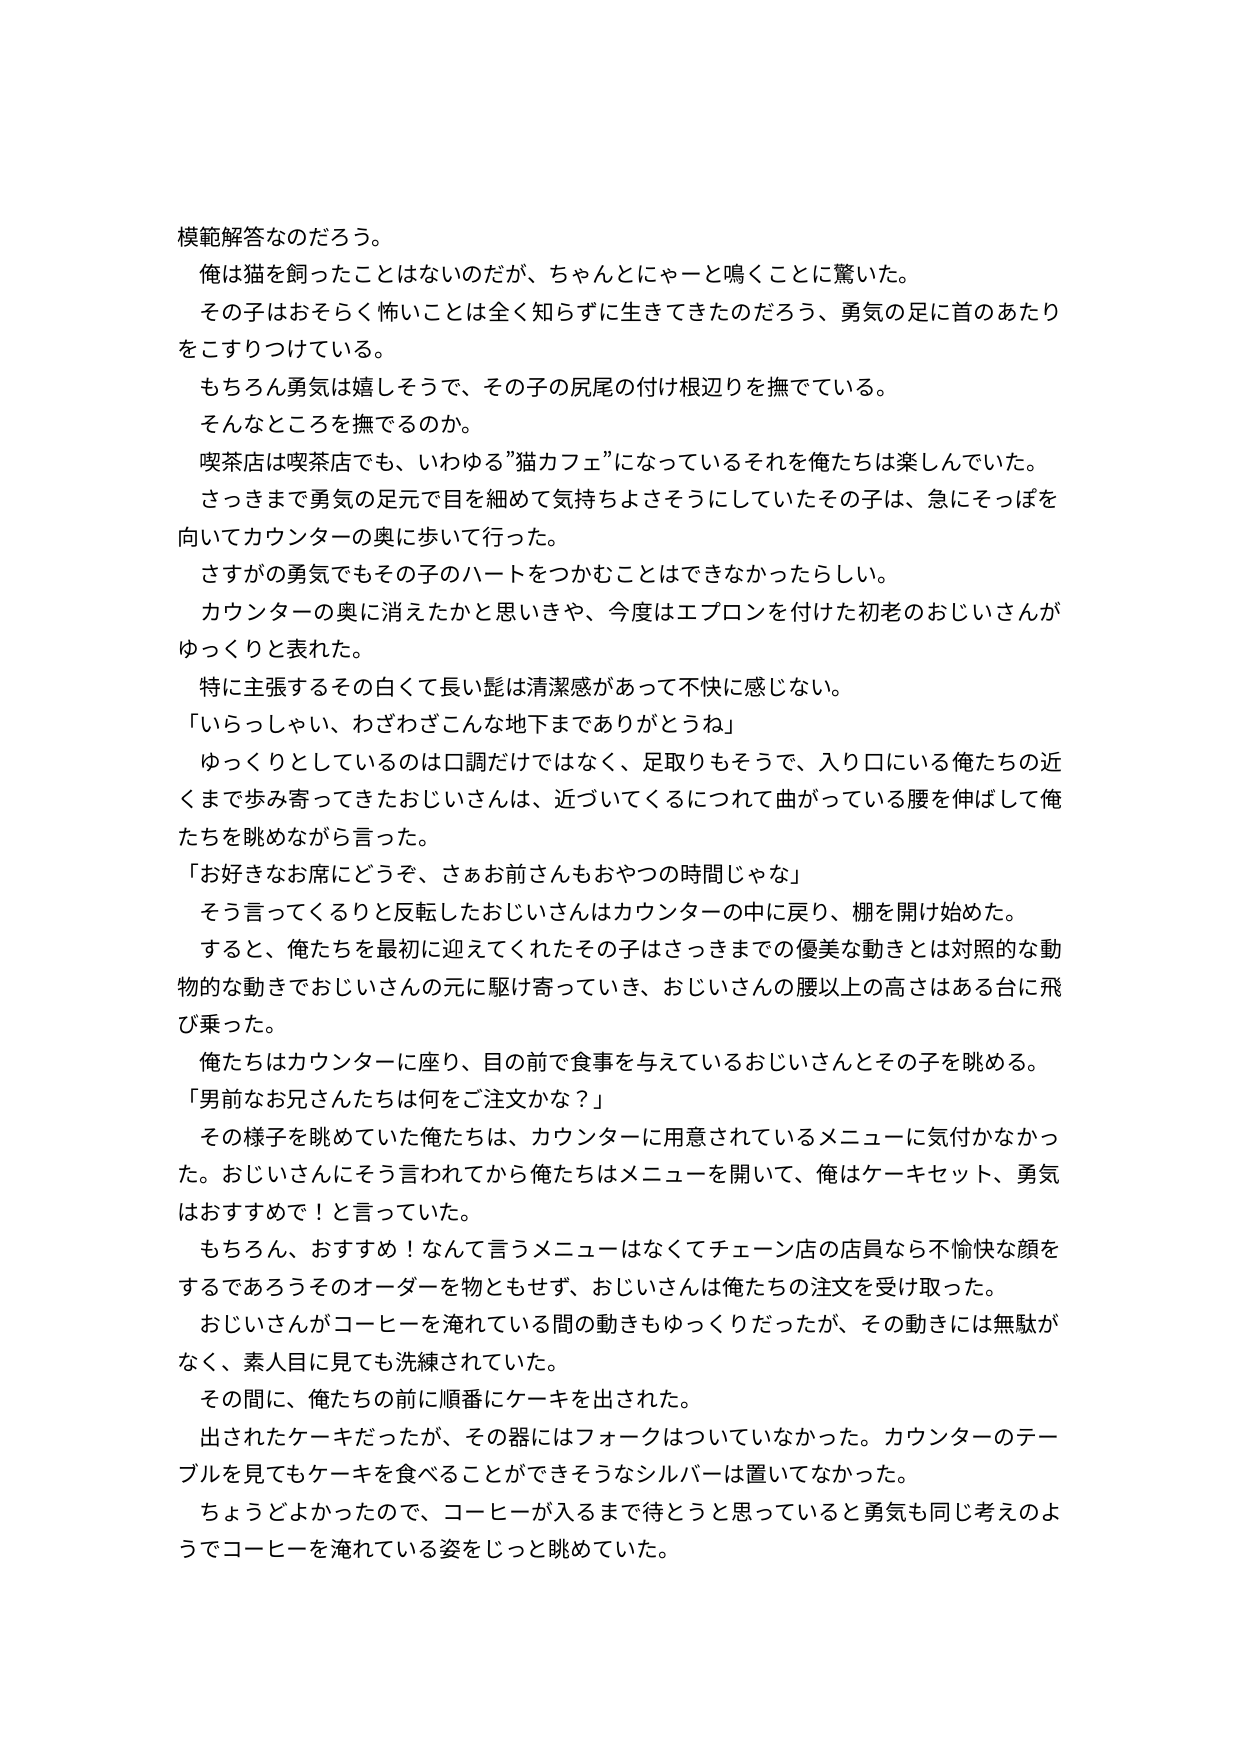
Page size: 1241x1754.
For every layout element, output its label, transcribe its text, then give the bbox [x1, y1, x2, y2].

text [177, 217, 1063, 254]
text もちろん、おすすめ！なんて言うメニューはなくてチェーン店の店員なら不愉快な顔をするであろうそのオーダーを物ともせず、おじいさんは俺たちの注文を受け取った。 [177, 1229, 1063, 1304]
text 喫茶店は喫茶店でも、いわゆる”猫カフェ”になっているそれを俺たちは楽しんでいた。 [177, 442, 1063, 479]
text すると、俺たちを最初に迎えてくれたその子はさっきまでの優美な動きとは対照的な動物的な動きでおじいさんの元に駆け寄っていき、おじいさんの腰以上の高さはある台に飛び乗った。 [177, 929, 1063, 1042]
text 特に主張するその白くて長い髭は清潔感があって不快に感じない。 [177, 667, 1063, 704]
text その子はおそらく怖いことは全く知らずに生きてきたのだろう、勇気の足に首のあたりをこすりつけている。 [177, 292, 1063, 367]
text そんなところを撫でるのか。 [177, 404, 1063, 442]
text さすがの勇気でもその子のハートをつかむことはできなかったらしい。 [177, 554, 1063, 592]
text ゆっくりとしているのは口調だけではなく、足取りもそうで、入り口にいる俺たちの近くまで歩み寄ってきたおじいさんは、近づいてくるにつれて曲がっている腰を伸ばして俺たちを眺めながら言った。 [177, 742, 1063, 854]
text もちろん勇気は嬉しそうで、その子の尻尾の付け根辺りを撫でている。 [177, 367, 1063, 404]
text その様子を眺めていた俺たちは、カウンターに用意されているメニューに気付かなかった。おじいさんにそう言われてから俺たちはメニューを開いて、俺はケーキセット、勇気はおすすめで！と言っていた。 [177, 1117, 1063, 1229]
text そう言ってくるりと反転したおじいさんはカウンターの中に戻り、棚を開け始めた。 [177, 892, 1063, 929]
text 「いらっしゃい、わざわざこんな地下までありがとうね」 [177, 704, 1063, 742]
text おじいさんがコーヒーを淹れている間の動きもゆっくりだったが、その動きには無駄がなく、素人目に見ても洗練されていた。 [177, 1304, 1063, 1379]
text ちょうどよかったので、コーヒーが入るまで待とうと思っていると勇気も同じ考えのようでコーヒーを淹れている姿をじっと眺めていた。 [177, 1492, 1063, 1567]
text 「お好きなお席にどうぞ、さぁお前さんもおやつの時間じゃな」 [177, 854, 1063, 892]
text 俺は猫を飼ったことはないのだが、ちゃんとにゃーと鳴くことに驚いた。 [177, 254, 1063, 292]
text 「男前なお兄さんたちは何をご注文かな？」 [177, 1079, 1063, 1117]
text その間に、俺たちの前に順番にケーキを出された。 [177, 1379, 1063, 1417]
text 俺たちはカウンターに座り、目の前で食事を与えているおじいさんとその子を眺める。 [177, 1042, 1063, 1079]
text カウンターの奥に消えたかと思いきや、今度はエプロンを付けた初老のおじいさんがゆっくりと表れた。 [177, 592, 1063, 667]
text さっきまで勇気の足元で目を細めて気持ちよさそうにしていたその子は、急にそっぽを向いてカウンターの奥に歩いて行った。 [177, 479, 1063, 554]
text 出されたケーキだったが、その器にはフォークはついていなかった。カウンターのテーブルを見てもケーキを食べることができそうなシルバーは置いてなかった。 [177, 1417, 1063, 1492]
